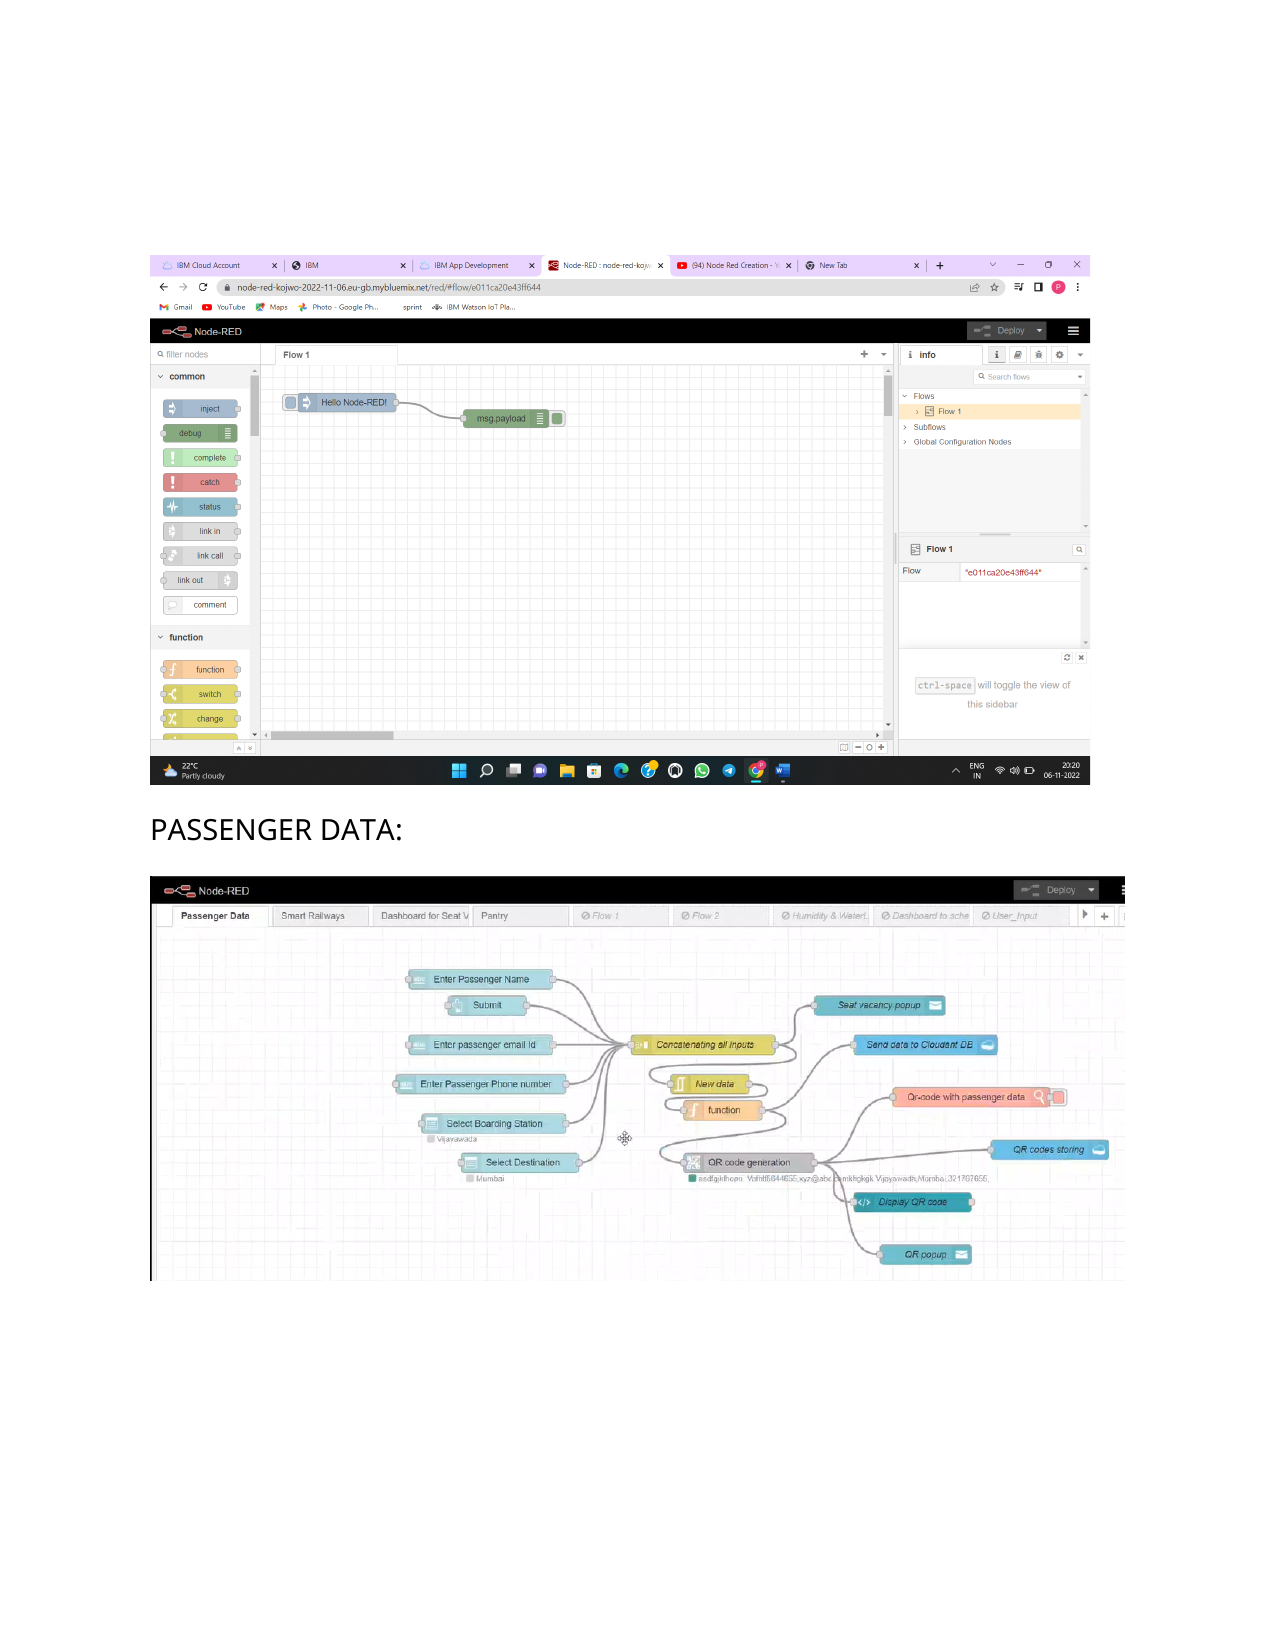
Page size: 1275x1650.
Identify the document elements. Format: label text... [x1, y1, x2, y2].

picture [150, 255, 1091, 785]
text PASSENGER DATA: [150, 809, 1125, 849]
picture [150, 876, 1125, 1281]
